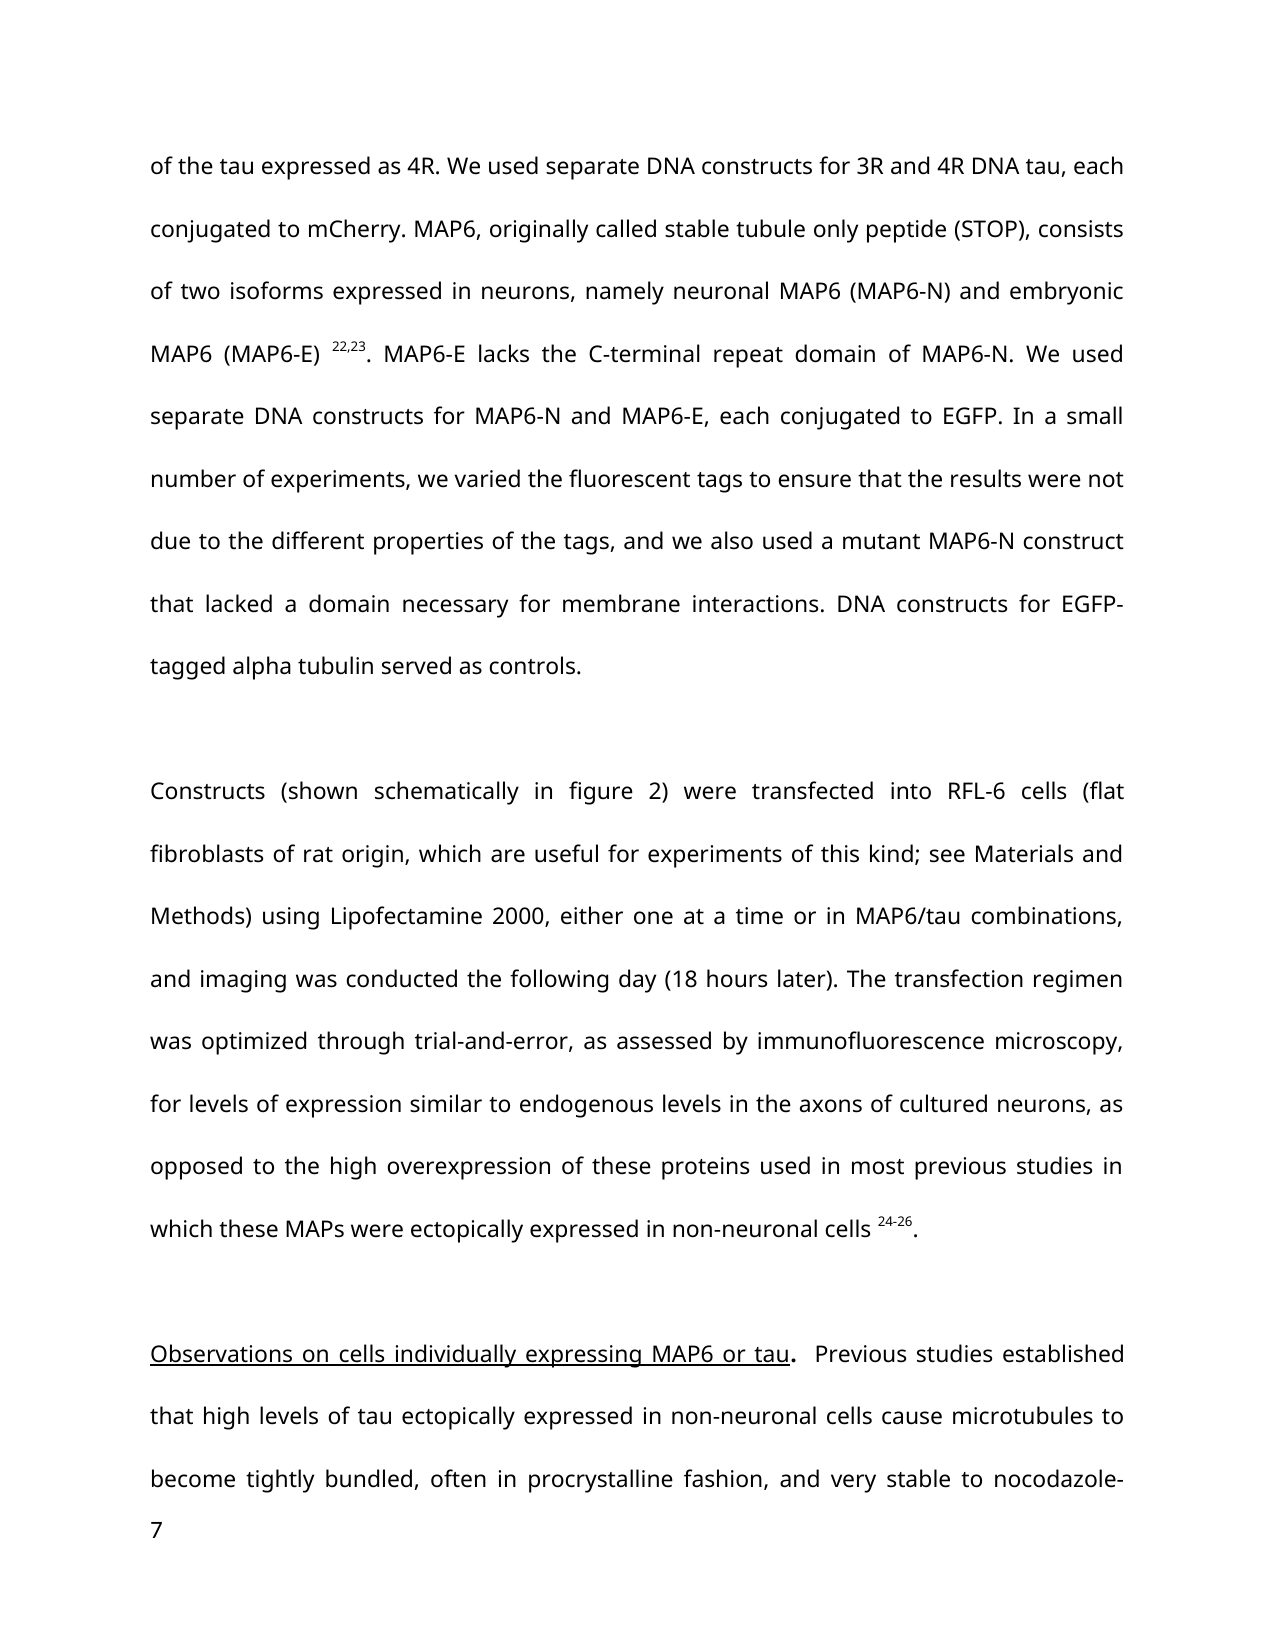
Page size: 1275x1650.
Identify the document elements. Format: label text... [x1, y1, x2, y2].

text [150, 150, 1125, 681]
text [150, 1337, 1125, 1494]
text Constructs (shown schematically in figure 2) were transfected into RFL-6 cells (flat fibroblasts of rat origin, which are useful for experiments of this kind; see Materials and Methods) using Lipofectamine 2000, either one at a time or in MAP6/tau combinations, and imaging was conducted the following day (18 hours later). The transfection regimen was optimized through trial-and-error, as assessed by immunofluorescence microscopy, for levels of expression similar to endogenous levels in the axons of cultured neurons, as opposed to the high overexpression of these proteins used in most previous studies in which these MAPs were ectopically expressed in non-neuronal cells 24-26. [150, 775, 1125, 1244]
